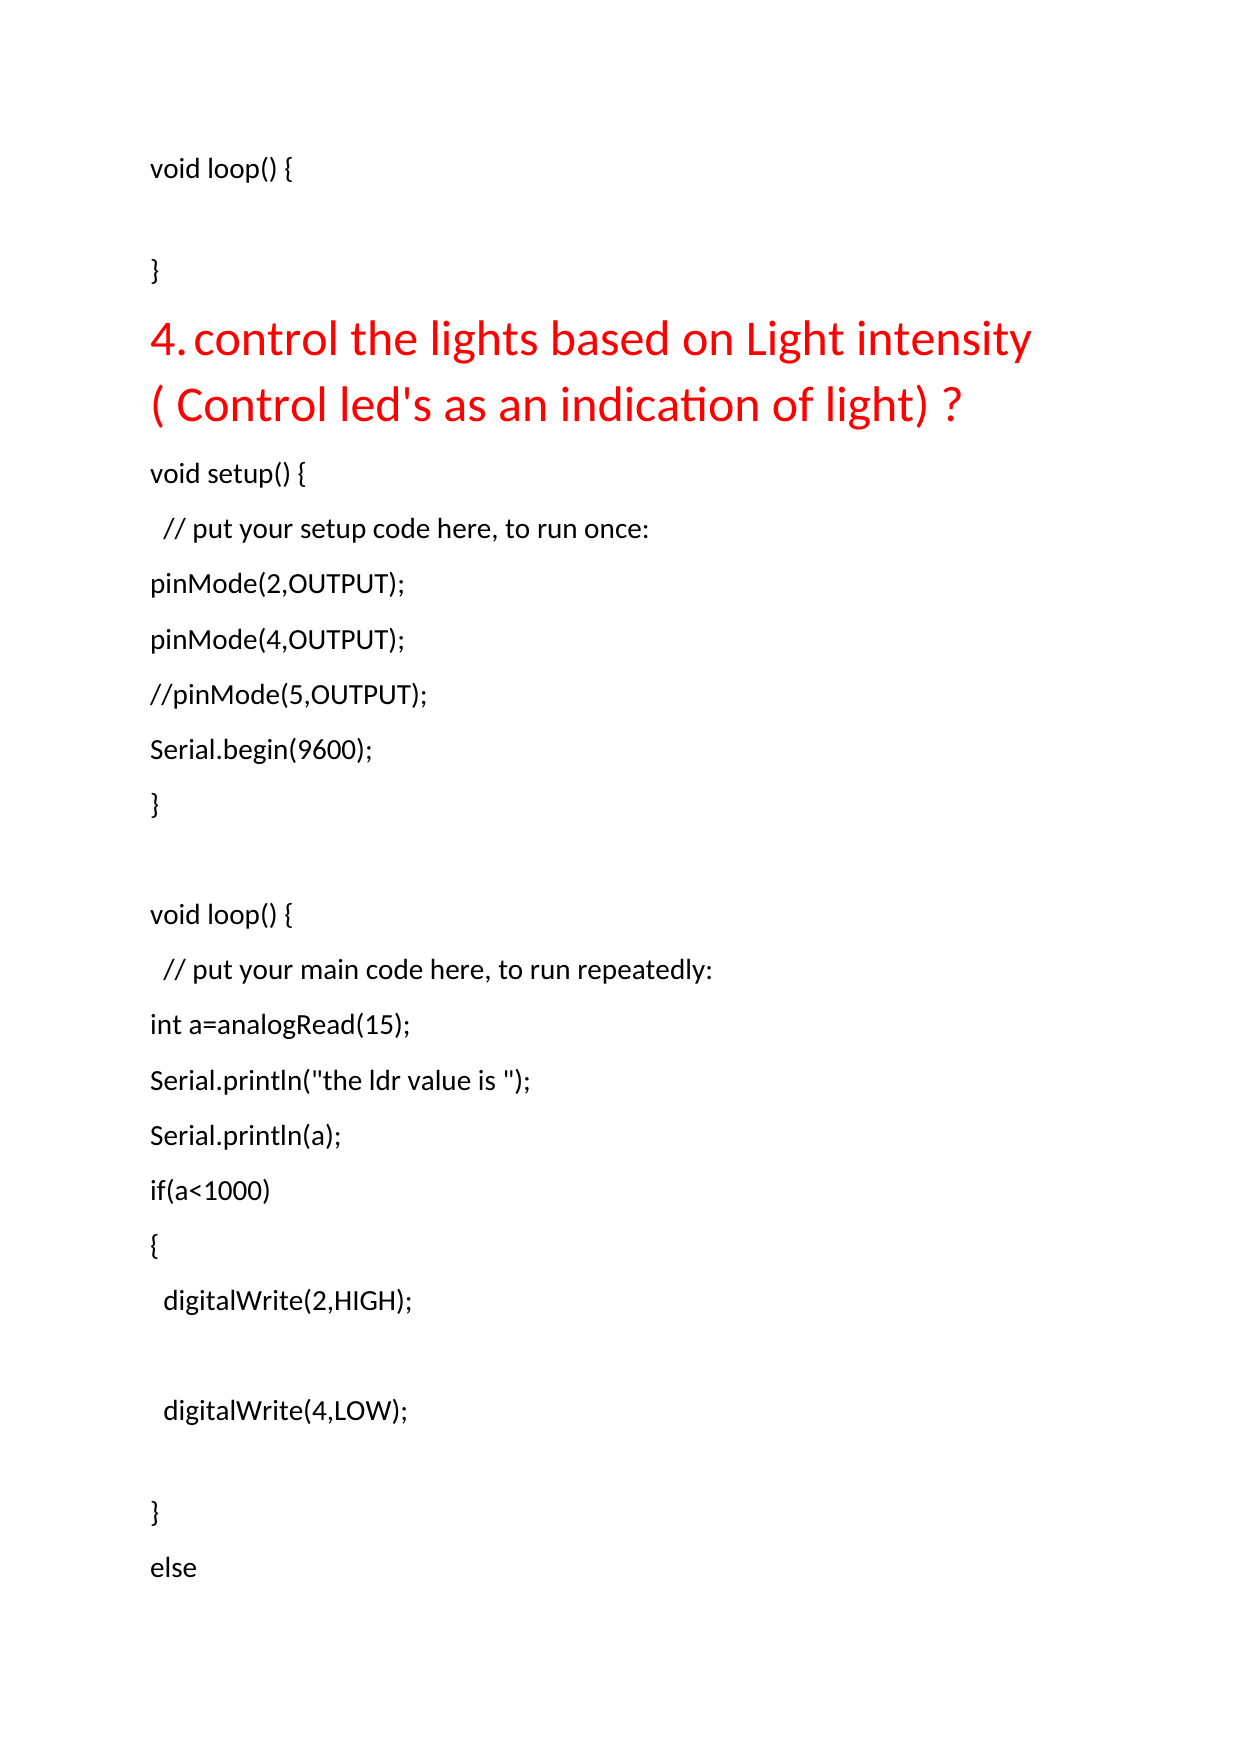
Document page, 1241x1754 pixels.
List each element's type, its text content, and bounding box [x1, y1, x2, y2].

text else [150, 1549, 1090, 1585]
text { [150, 1227, 1090, 1262]
text //pinMode(5,OUTPUT); [150, 676, 1090, 711]
text } [150, 1494, 1090, 1530]
text Serial.begin(9600); [150, 731, 1090, 767]
text // put your main code here, to run repeatedly: [150, 951, 1090, 987]
text pinMode(4,OUTPUT); [150, 621, 1090, 656]
text // put your setup code here, to run once: [150, 511, 1090, 546]
text int a=analogRead(15); [150, 1006, 1090, 1042]
text digitalWrite(4,LOW); [150, 1392, 1090, 1428]
text Serial.println("the ldr value is "); [150, 1062, 1090, 1097]
text void loop() { [150, 150, 1090, 186]
text void setup() { [150, 455, 1090, 491]
text void loop() { [150, 896, 1090, 932]
text } [150, 252, 1090, 288]
text if(a<1000) [150, 1172, 1090, 1207]
text Serial.println(a); [150, 1117, 1090, 1152]
text digitalWrite(2,HIGH); [150, 1282, 1090, 1318]
text pinMode(2,OUTPUT); [150, 566, 1090, 601]
text } [150, 786, 1090, 822]
text 4. control the lights based on Light intensity ( Control led's as an indication of light) ? [150, 307, 1090, 434]
